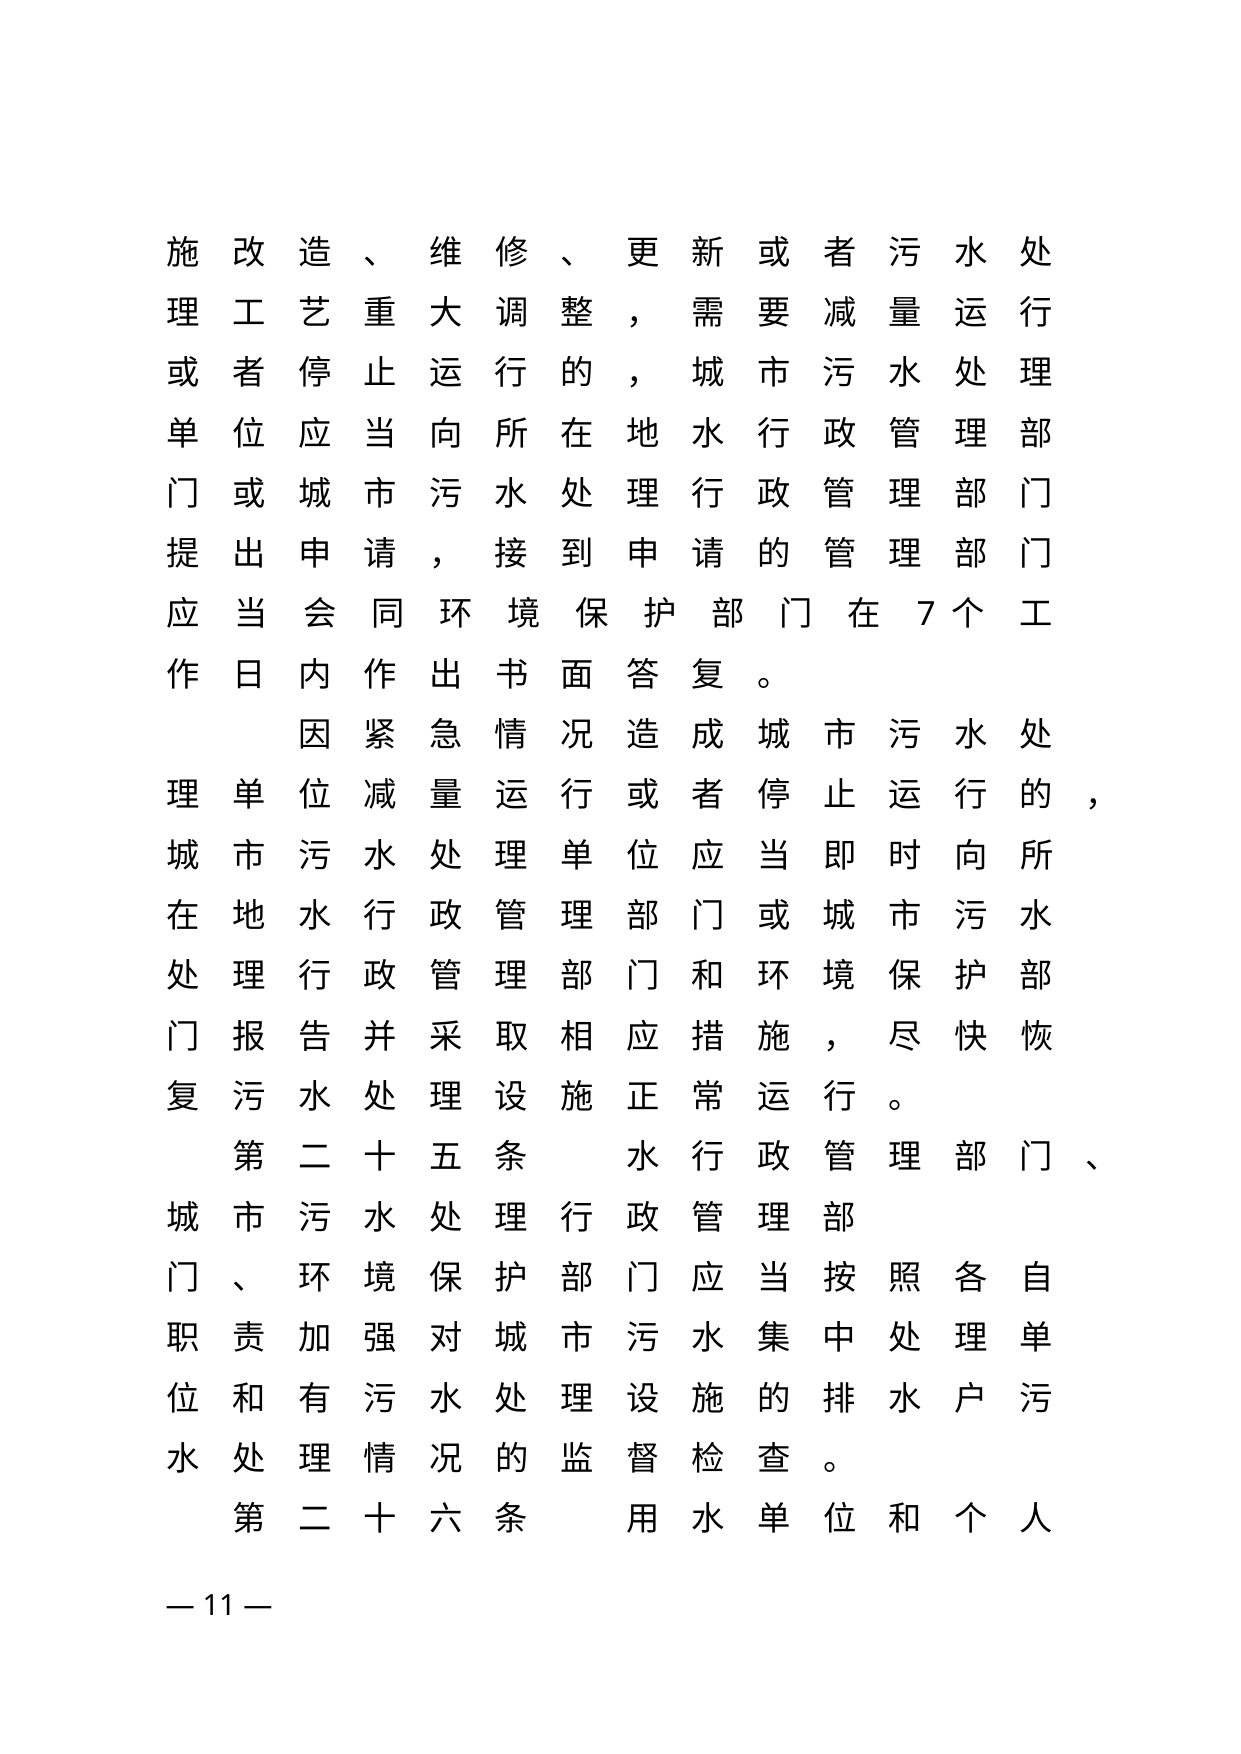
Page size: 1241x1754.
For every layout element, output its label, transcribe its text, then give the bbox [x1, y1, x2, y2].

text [167, 219, 1085, 702]
text 第二十五条 水行政管理部门、城市污水处理行政管理部 [167, 1124, 1085, 1245]
text 因紧急情况造成城市污水处理单位减量运行或者停止运行的，城市污水处理单位应当即时向所在地水行政管理部门或城市污水处理行政管理部门和环境保护部门报告并采取相应措施，尽快恢复污水处理设施正常运行。 [167, 702, 1085, 1124]
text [167, 1486, 1085, 1546]
text 门、环境保护部门应当按照各自职责加强对城市污水集中处理单位和有污水处理设施的排水户污水处理情况的监督检查。 [167, 1245, 1085, 1486]
